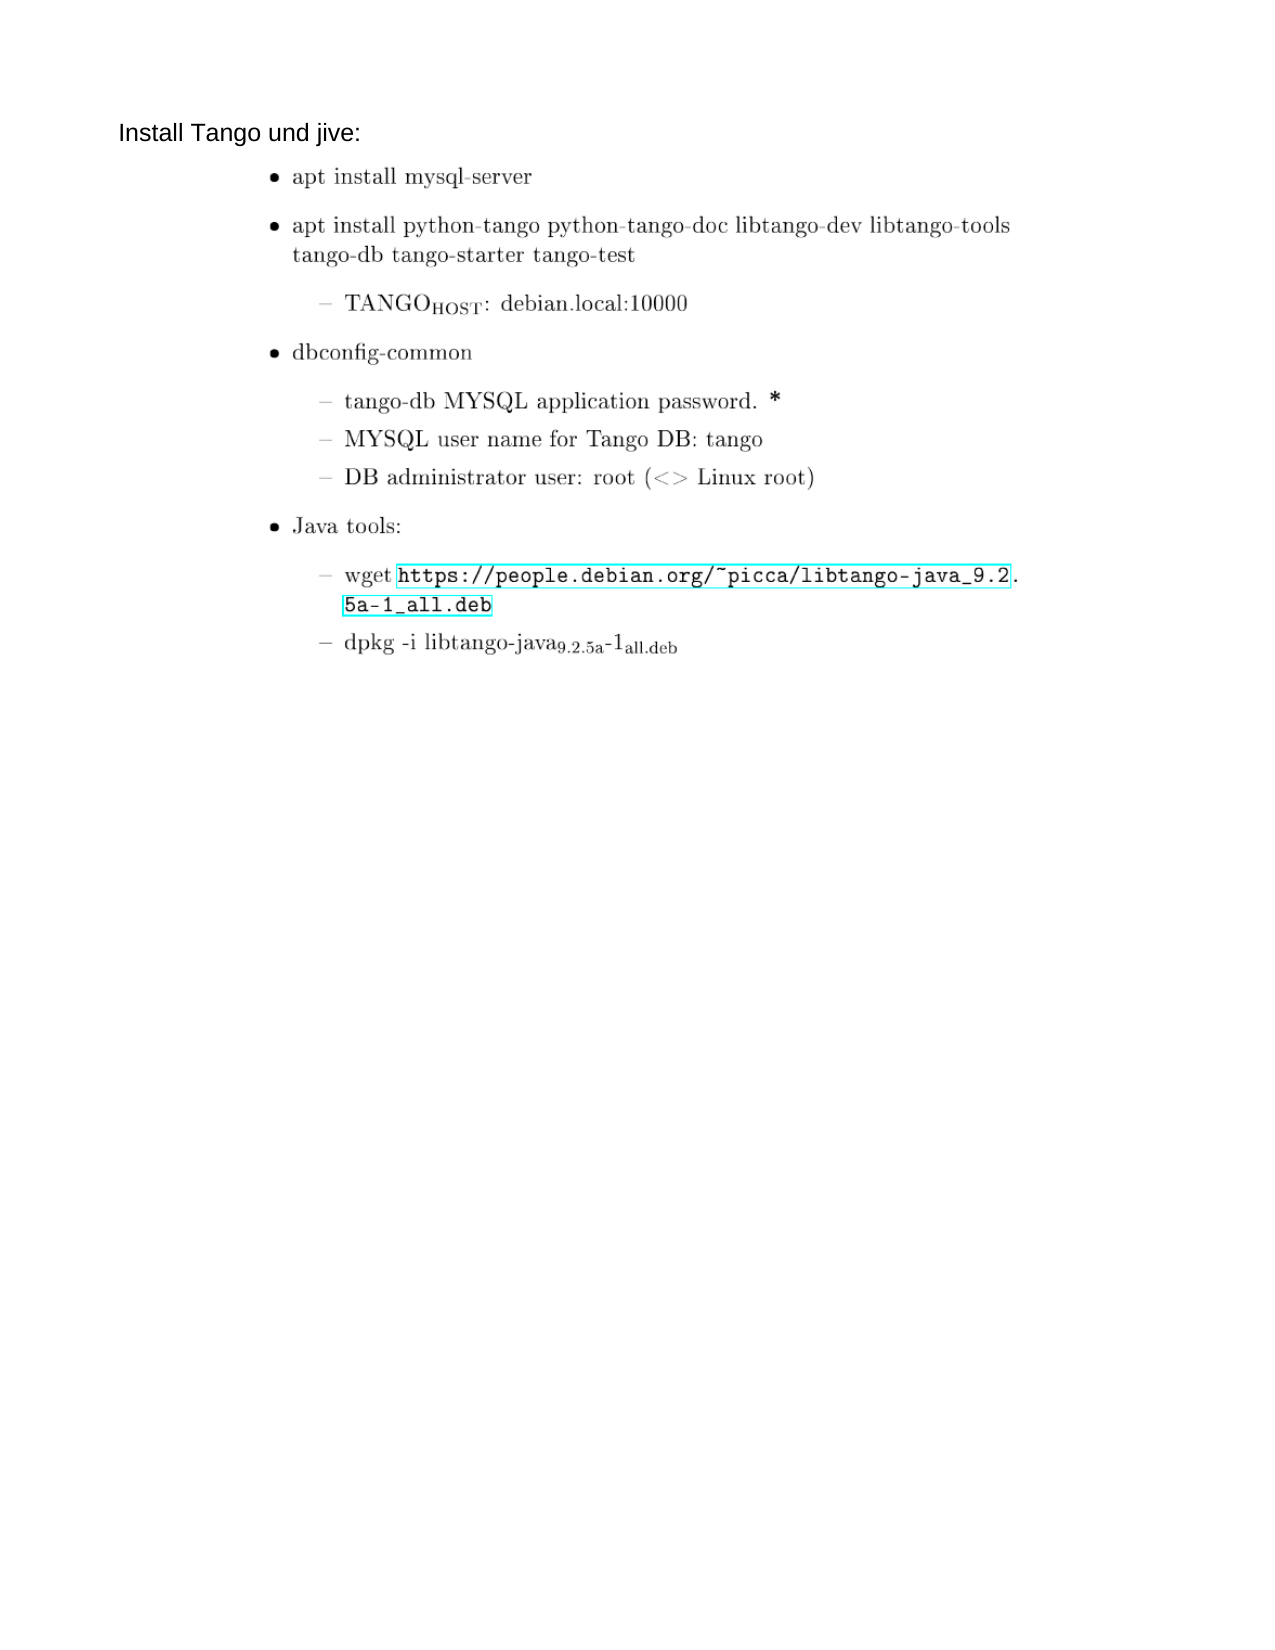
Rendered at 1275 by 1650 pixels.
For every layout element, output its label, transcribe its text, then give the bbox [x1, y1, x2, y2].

picture [186, 158, 1071, 685]
text Install Tango und jive: [118, 118, 1157, 147]
